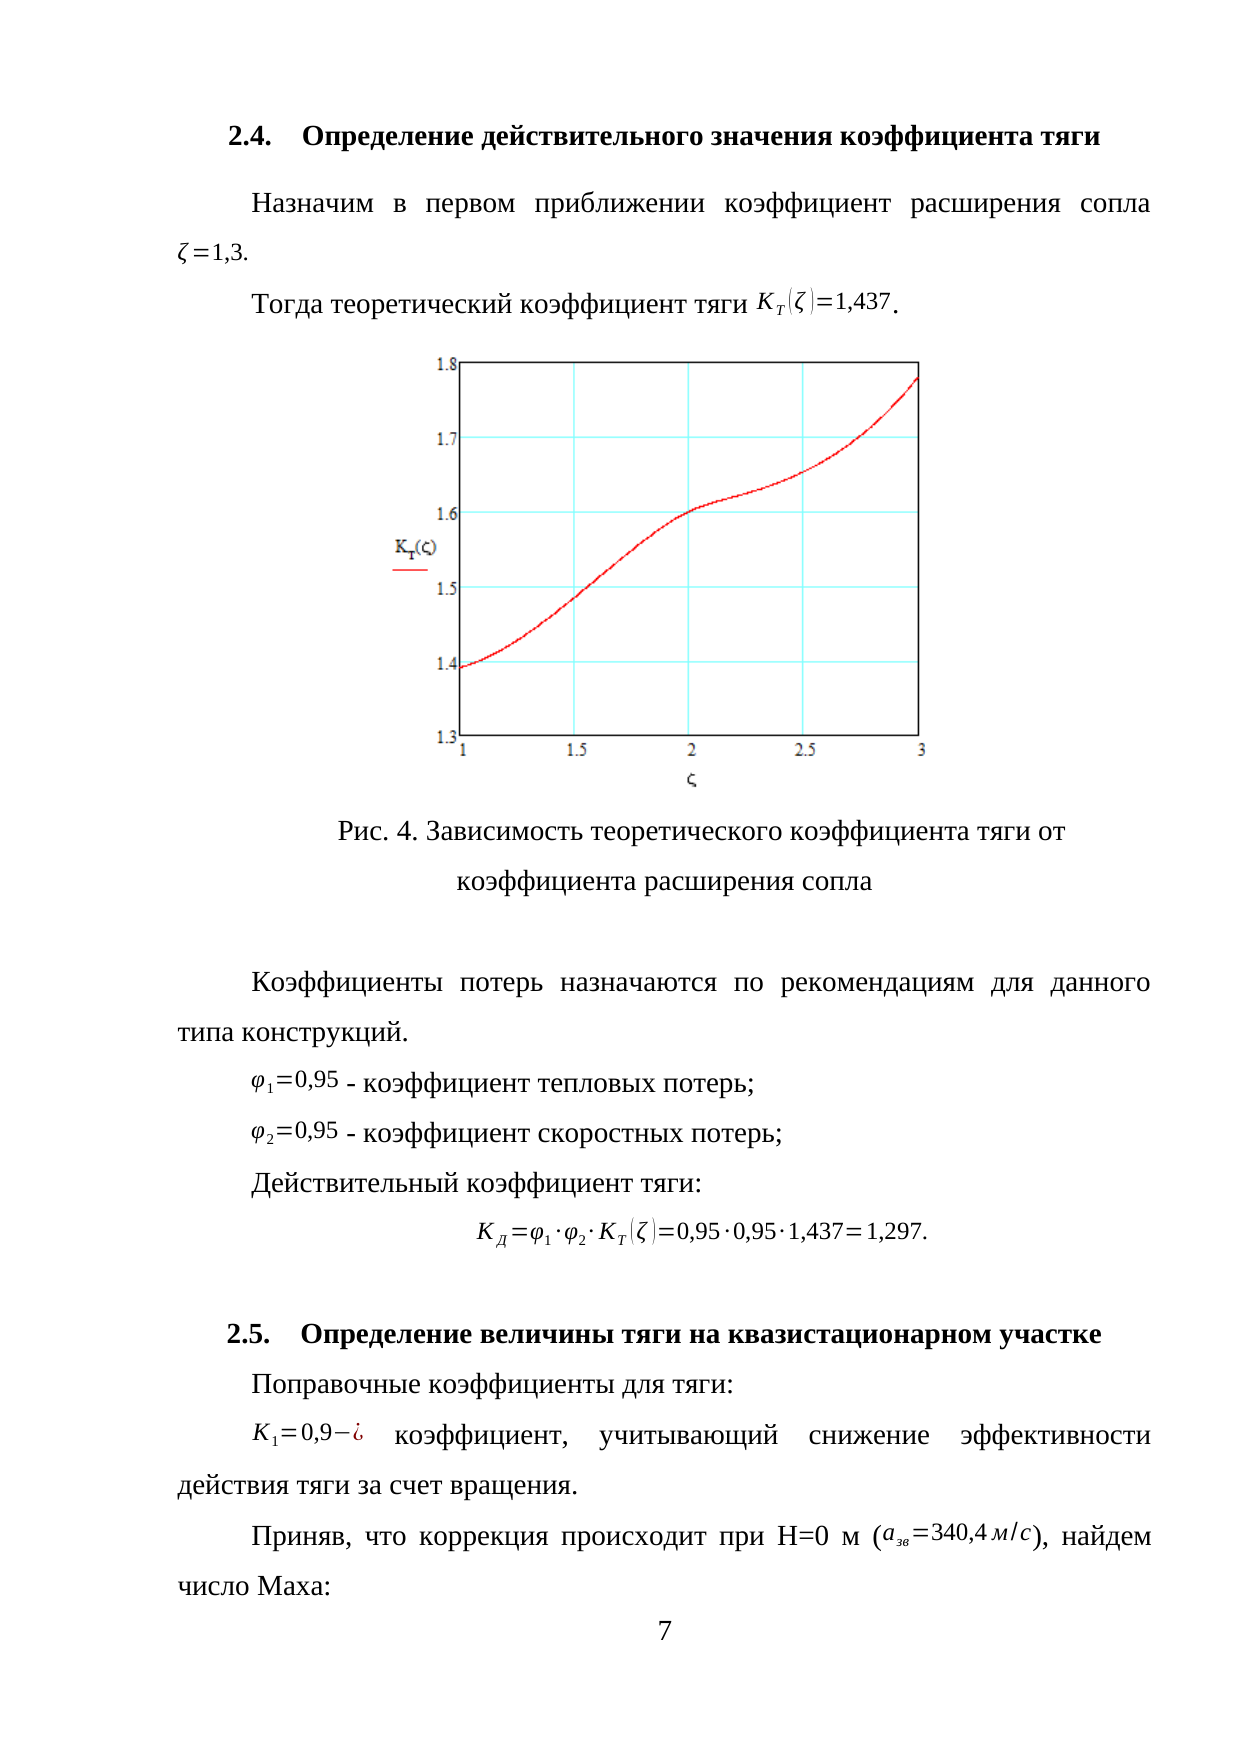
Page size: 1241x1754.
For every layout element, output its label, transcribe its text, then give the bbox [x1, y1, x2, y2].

text - коэффициент тепловых потерь; [177, 1065, 1152, 1098]
text Тогда теоретический коэффициент тяги . [177, 286, 1152, 319]
text Приняв, что коррекция происходит при Н=0 м (), найдем число Маха: [177, 1518, 1152, 1601]
text - коэффициент скоростных потерь; [177, 1115, 1152, 1149]
list Определение действительного значения коэффициента тяги [177, 118, 1152, 152]
picture [381, 336, 948, 797]
text Действительный коэффициент тяги: [177, 1165, 1152, 1199]
text Поправочные коэффициенты для тяги: [177, 1367, 1152, 1400]
text Рис. 4. Зависимость теоретического коэффициента тяги от коэффициента расширения сопла [177, 813, 1152, 897]
text Коэффициенты потерь назначаются по рекомендациям для данного типа конструкций. [177, 964, 1152, 1048]
list Определение величины тяги на квазистационарном участке [177, 1316, 1152, 1350]
text коэффициент, учитывающий снижение эффективности действия тяги за счет вращения. [177, 1417, 1152, 1501]
text Назначим в первом приближении коэффициент расширения сопла [177, 185, 1152, 269]
